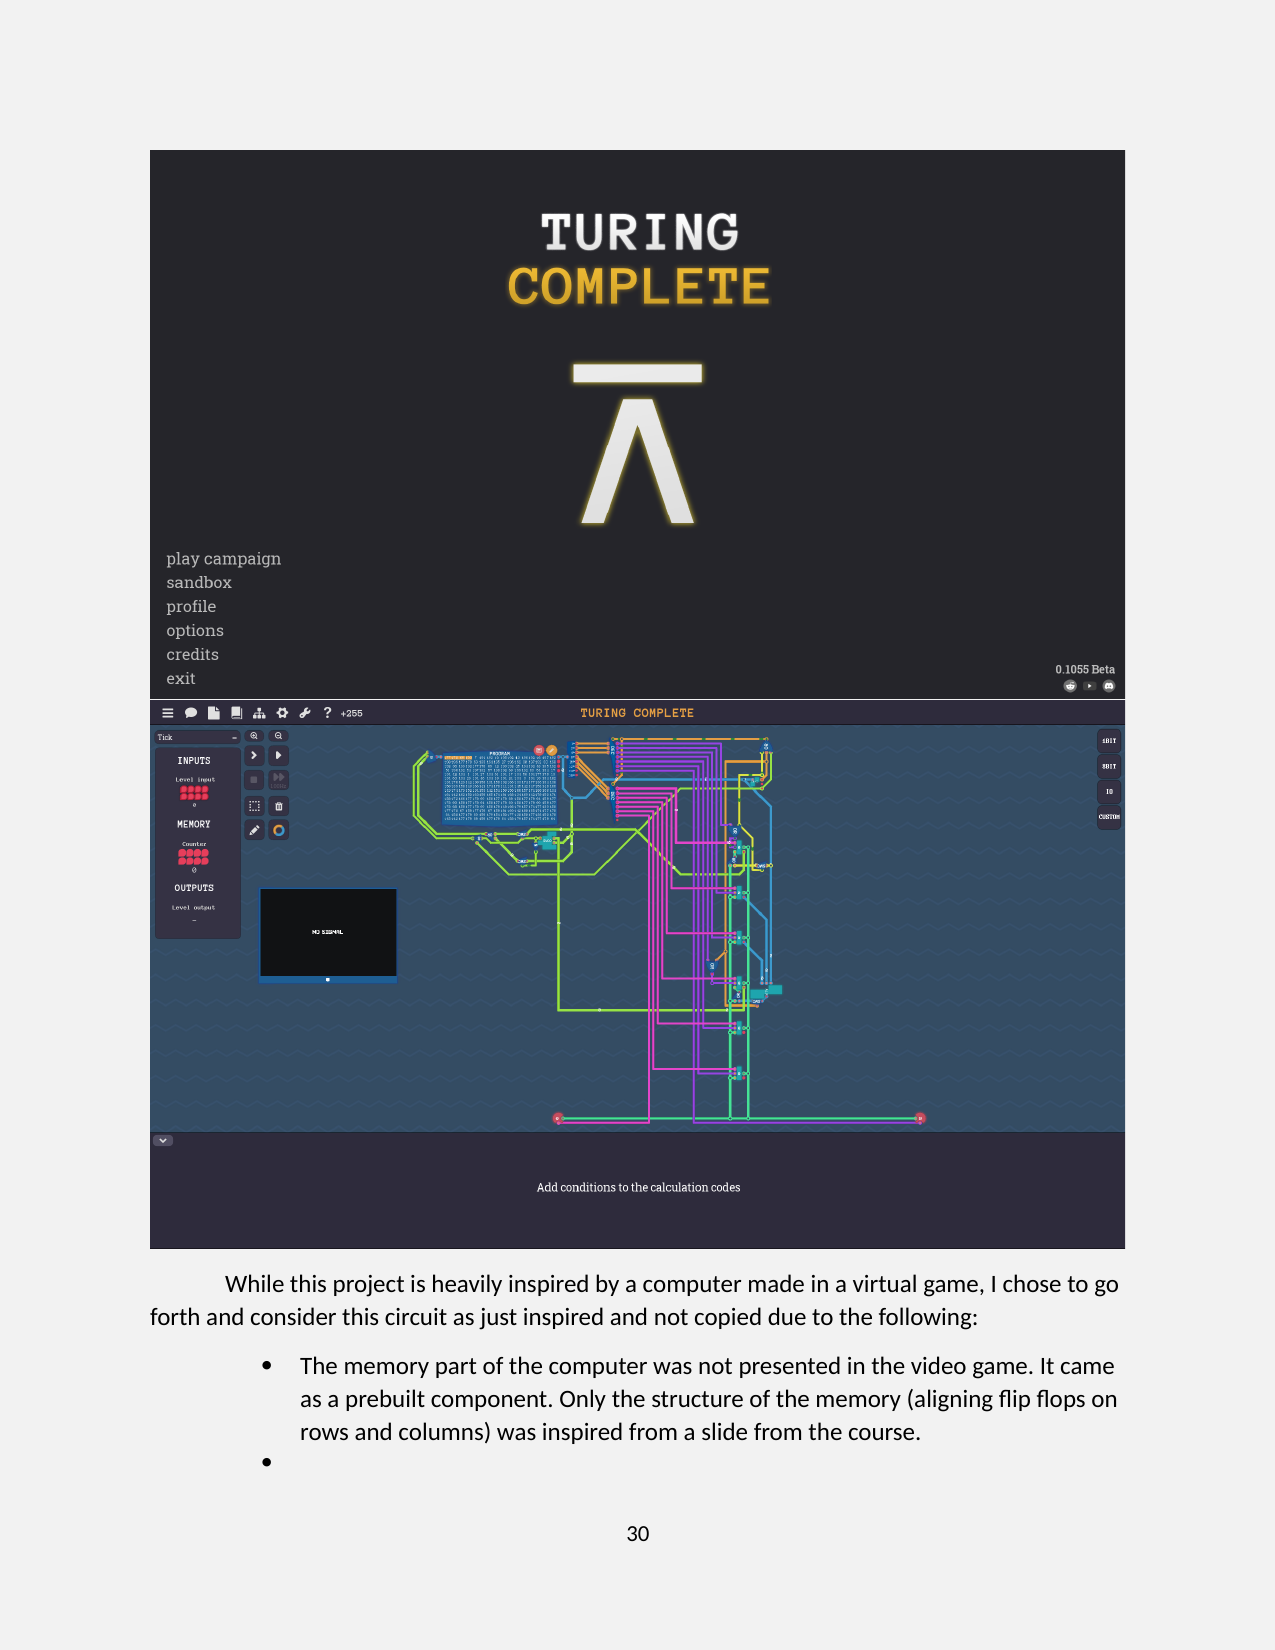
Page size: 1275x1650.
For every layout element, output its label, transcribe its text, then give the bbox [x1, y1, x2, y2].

text While this project is heavily inspired by a computer made in a virtual game, I chose to go forth and consider this circuit as just inspired and not copied due to the following: [150, 1268, 1125, 1331]
list The memory part of the computer was not presented in the video game. It came as a prebuilt component. Only the structure of the memory (aligning flip flops on rows and columns) was inspired from a slide from the course. [262, 1350, 1125, 1447]
picture [150, 150, 1125, 699]
picture [150, 700, 1125, 1249]
